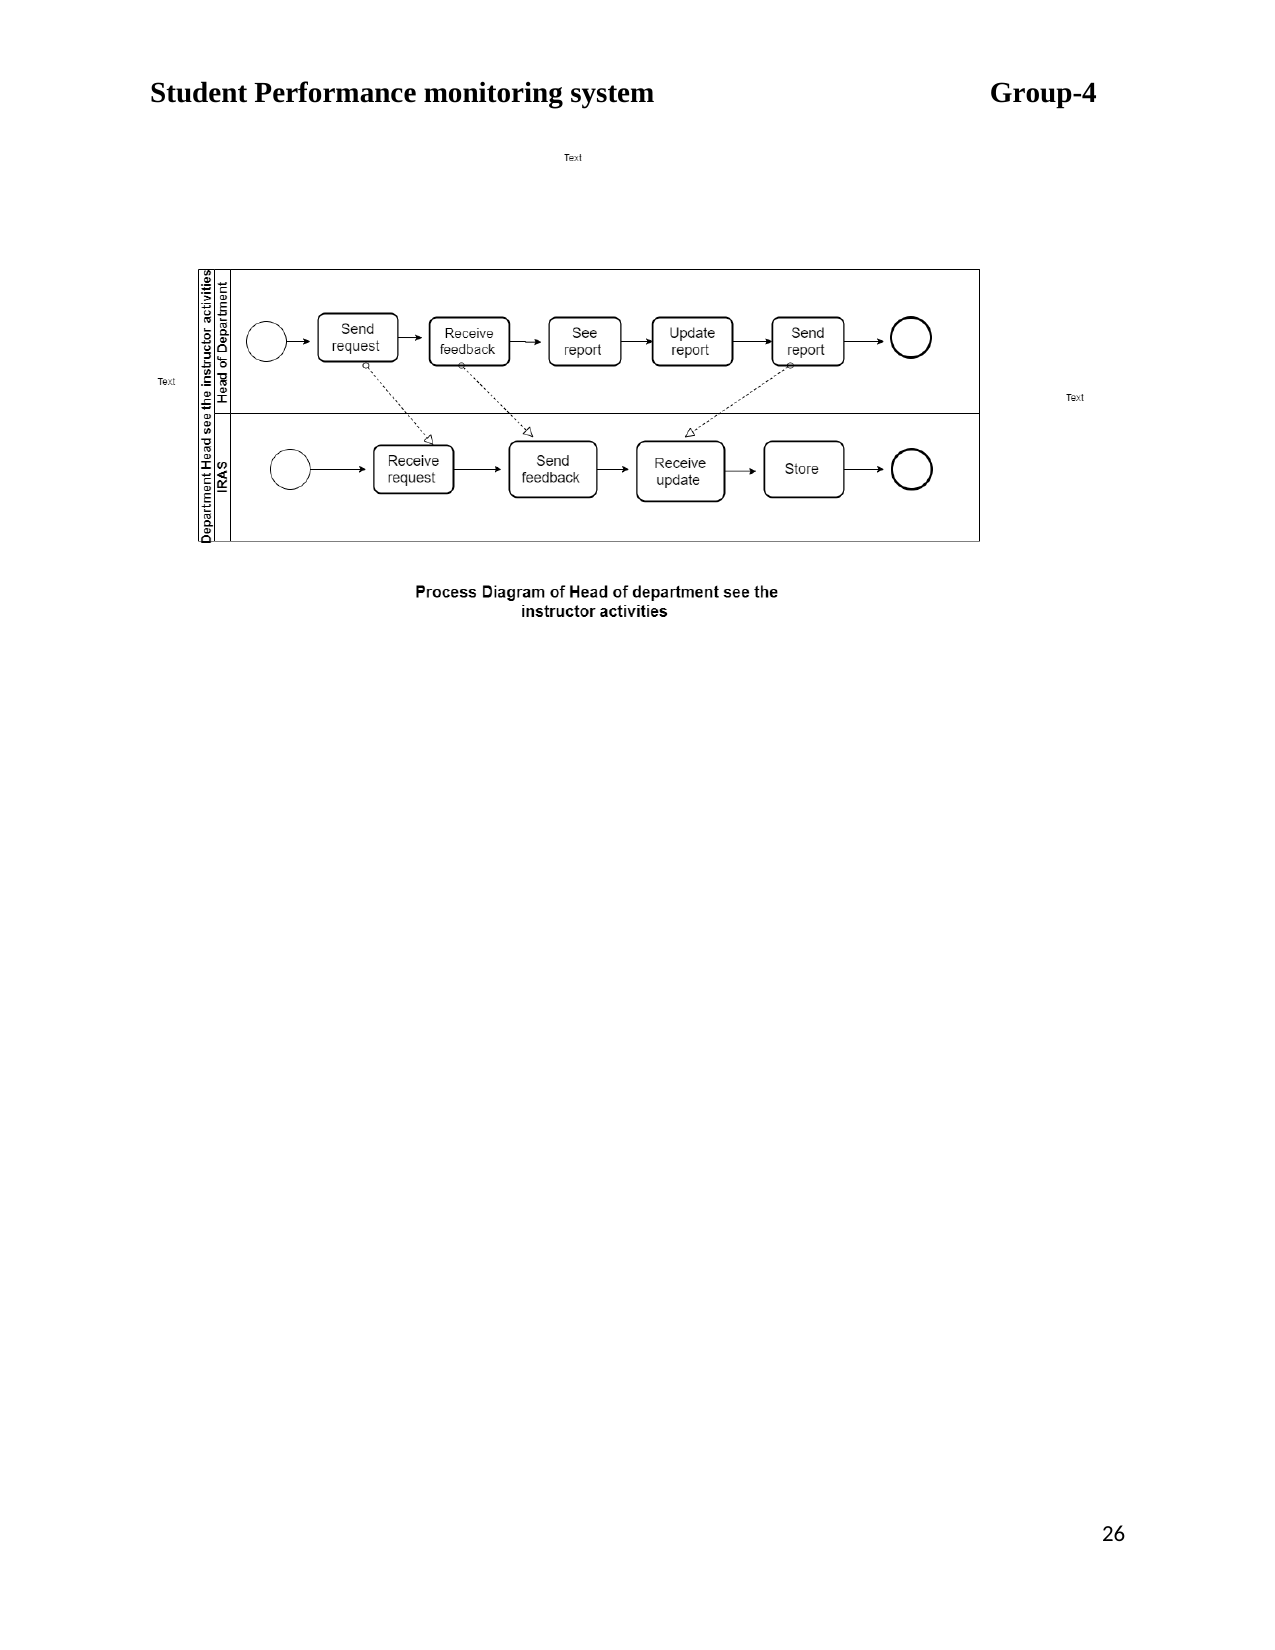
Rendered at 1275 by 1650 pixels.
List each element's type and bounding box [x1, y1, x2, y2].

picture [150, 150, 1091, 653]
